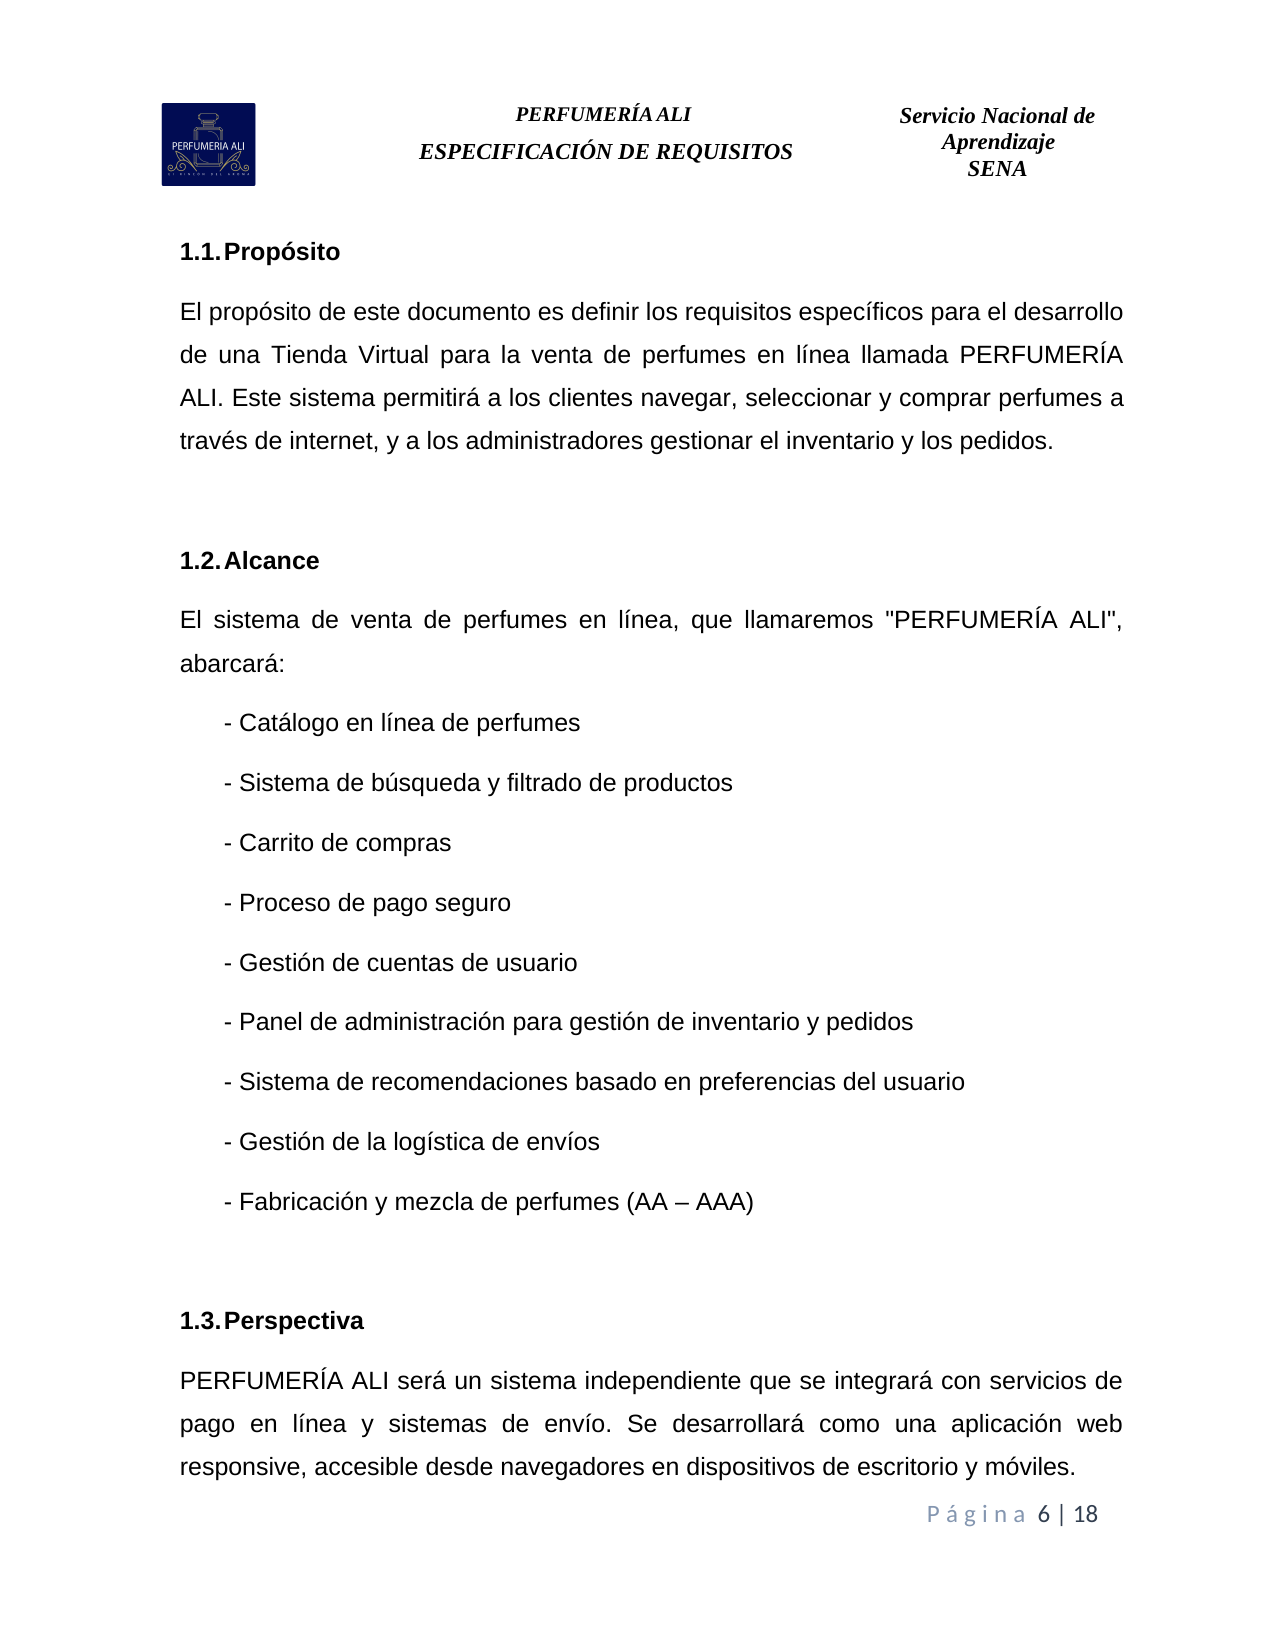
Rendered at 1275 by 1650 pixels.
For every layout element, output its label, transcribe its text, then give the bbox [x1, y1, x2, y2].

text - Catálogo en línea de perfumes [224, 708, 1125, 737]
text El propósito de este documento es definir los requisitos específicos para el desarrollo de una Tienda Virtual para la venta de perfumes en línea llamada PERFUMERÍA ALI. Este sistema permitirá a los clientes navegar, seleccionar y comprar perfumes a través de internet, y a los administradores gestionar el inventario y los pedidos. [179, 297, 1125, 455]
list Perspectiva [179, 1306, 1125, 1335]
text - Fabricación y mezcla de perfumes (AA – AAA) [224, 1187, 1125, 1216]
text - Gestión de cuentas de usuario [224, 948, 1125, 976]
picture [161, 101, 257, 188]
list Propósito [179, 237, 1125, 266]
text - Sistema de búsqueda y filtrado de productos [224, 768, 1125, 797]
text - Gestión de la logística de envíos [224, 1127, 1125, 1156]
text - Sistema de recomendaciones basado en preferencias del usuario [224, 1067, 1125, 1096]
text - Proceso de pago seguro [224, 888, 1125, 917]
text El sistema de venta de perfumes en línea, que llamaremos "PERFUMERÍA ALI", abarcará: [179, 606, 1125, 677]
text PERFUMERÍA ALI será un sistema independiente que se integrará con servicios de pago en línea y sistemas de envío. Se desarrollará como una aplicación web responsive, accesible desde navegadores en dispositivos de escritorio y móviles. [179, 1366, 1125, 1481]
text - Panel de administración para gestión de inventario y pedidos [224, 1007, 1125, 1036]
list Alcance [179, 546, 1125, 574]
text - Carrito de compras [224, 828, 1125, 857]
